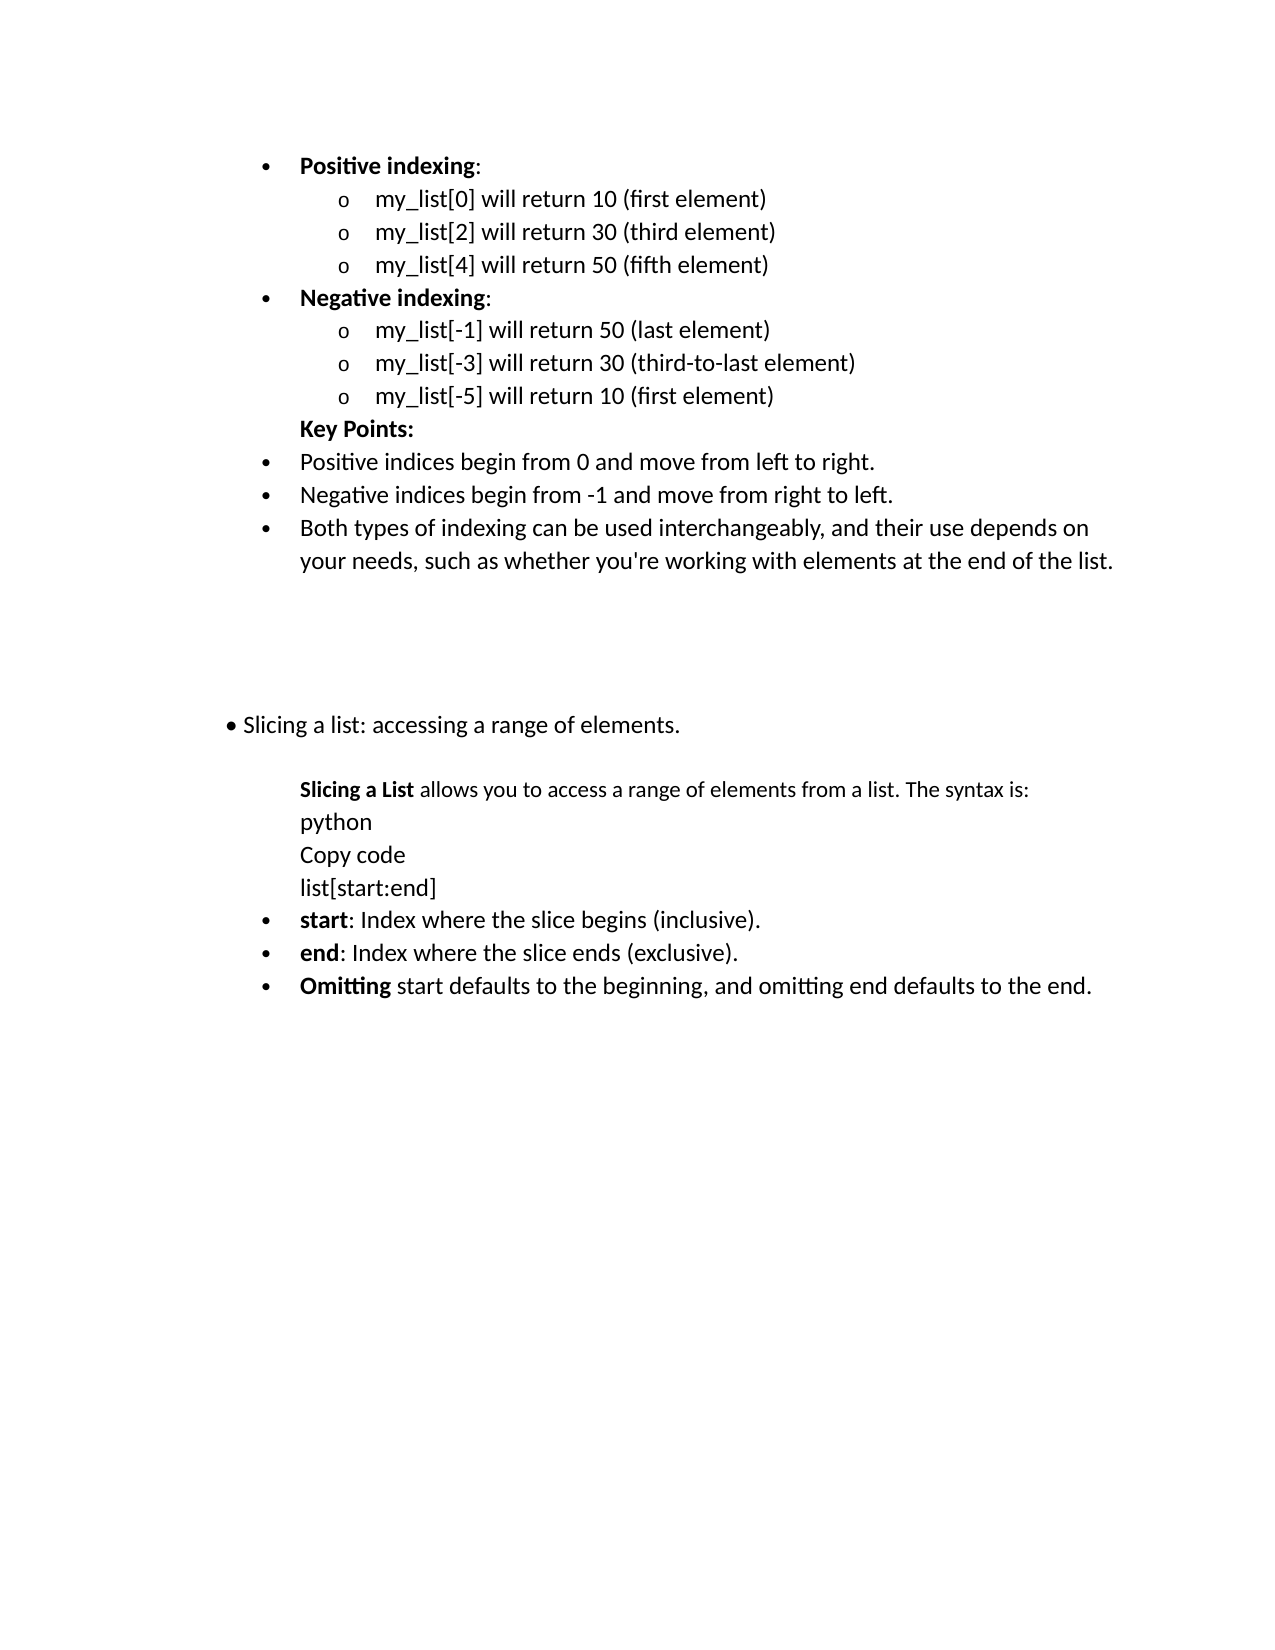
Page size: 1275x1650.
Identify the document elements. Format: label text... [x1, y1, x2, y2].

list list[start:end] [300, 872, 1125, 902]
list Positive indices begin from 0 and move from left to right. [262, 446, 1125, 477]
list my_list[-1] will return 50 (last element) [337, 314, 1125, 345]
list • Slicing a list: accessing a range of elements. [225, 709, 1125, 740]
list end: Index where the slice ends (exclusive). [262, 937, 1125, 968]
list my_list[-5] will return 10 (first element) [337, 380, 1125, 411]
list Copy code [300, 839, 1125, 869]
list my_list[-3] will return 30 (third-to-last element) [337, 347, 1125, 378]
list Positive indexing: [262, 150, 1125, 181]
list my_list[4] will return 50 (fifth element) [337, 249, 1125, 279]
list Negative indexing: [262, 282, 1125, 312]
list start: Index where the slice begins (inclusive). [262, 904, 1125, 935]
list Key Points: [300, 413, 1125, 444]
list Negative indices begin from -1 and move from right to left. [262, 479, 1125, 510]
list my_list[2] will return 30 (third element) [337, 216, 1125, 246]
list Omitting start defaults to the beginning, and omitting end defaults to the end. [262, 970, 1125, 1001]
list Both types of indexing can be used interchangeably, and their use depends on your needs, such as whether you're working with elements at the end of the list. [262, 512, 1125, 576]
list Slicing a List allows you to access a range of elements from a list. The syntax is: [225, 775, 1125, 803]
list my_list[0] will return 10 (first element) [337, 183, 1125, 213]
list python [300, 806, 1125, 836]
